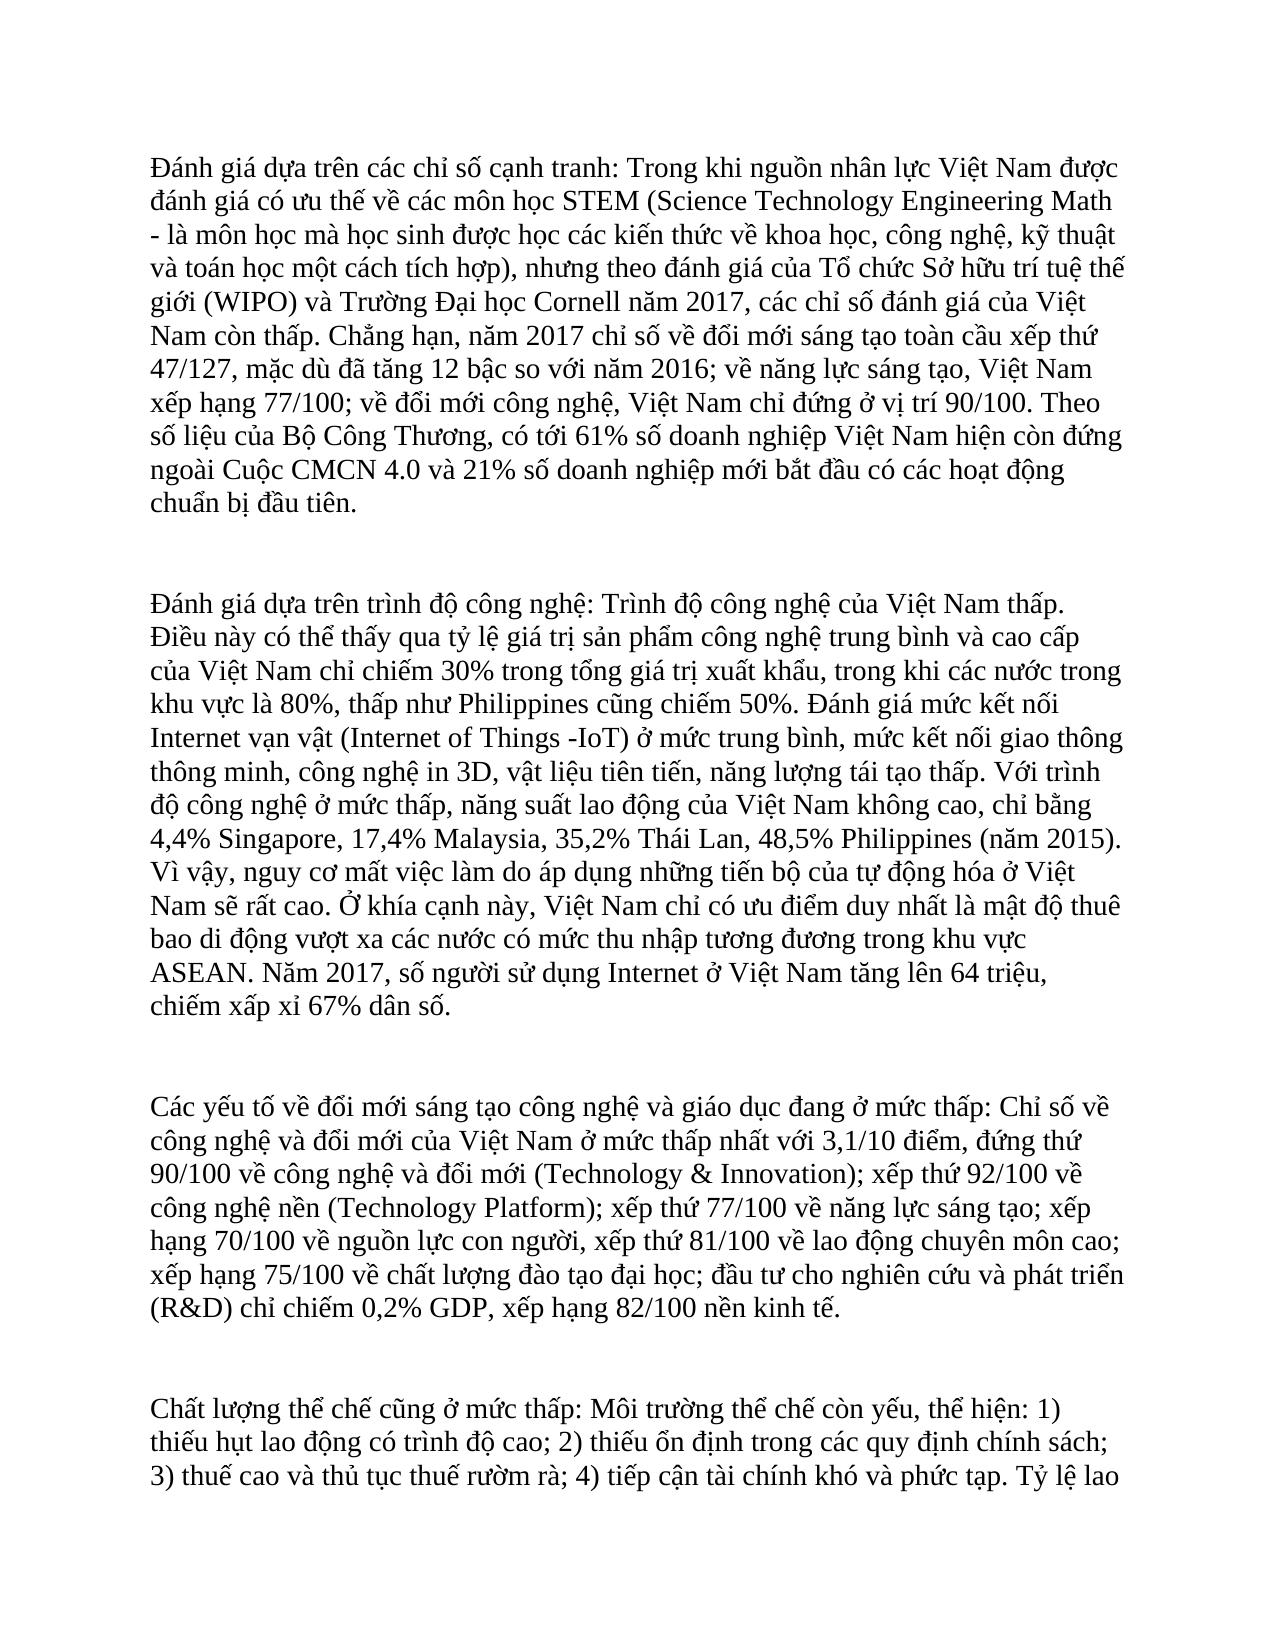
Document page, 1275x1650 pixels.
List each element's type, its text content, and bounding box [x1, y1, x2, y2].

text Đánh giá dựa trên trình độ công nghệ: Trình độ công nghệ của Việt Nam thấp. Điều này có thể thấy qua tỷ lệ giá trị sản phẩm công nghệ trung bình và cao cấp của Việt Nam chỉ chiếm 30% trong tổng giá trị xuất khẩu, trong khi các nước trong khu vực là 80%, thấp như Philippines cũng chiếm 50%. Đánh giá mức kết nối Internet vạn vật (Internet of Things -IoT) ở mức trung bình, mức kết nối giao thông thông minh, công nghệ in 3D, vật liệu tiên tiến, năng lượng tái tạo thấp. Với trình độ công nghệ ở mức thấp, năng suất lao động của Việt Nam không cao, chỉ bằng 4,4% Singapore, 17,4% Malaysia, 35,2% Thái Lan, 48,5% Philippines (năm 2015). Vì vậy, nguy cơ mất việc làm do áp dụng những tiến bộ của tự động hóa ở Việt Nam sẽ rất cao. Ở khía cạnh này, Việt Nam chỉ có ưu điểm duy nhất là mật độ thuê bao di động vượt xa các nước có mức thu nhập tương đương trong khu vực ASEAN. Năm 2017, số người sử dụng Internet ở Việt Nam tăng lên 64 triệu, chiếm xấp xỉ 67% dân số. [150, 586, 1125, 1022]
text Đánh giá dựa trên các chỉ số cạnh tranh: Trong khi nguồn nhân lực Việt Nam được đánh giá có ưu thế về các môn học STEM (Science Technology Engineering Math - là môn học mà học sinh được học các kiến thức về khoa học, công nghệ, kỹ thuật và toán học một cách tích hợp), nhưng theo đánh giá của Tổ chức Sở hữu trí tuệ thế giới (WIPO) và Trường Đại học Cornell năm 2017, các chỉ số đánh giá của Việt Nam còn thấp. Chẳng hạn, năm 2017 chỉ số về đổi mới sáng tạo toàn cầu xếp thứ 47/127, mặc dù đã tăng 12 bậc so với năm 2016; về năng lực sáng tạo, Việt Nam xếp hạng 77/100; về đổi mới công nghệ, Việt Nam chỉ đứng ở vị trí 90/100. Theo số liệu của Bộ Công Thương, có tới 61% số doanh nghiệp Việt Nam hiện còn đứng ngoài Cuộc CMCN 4.0 và 21% số doanh nghiệp mới bắt đầu có các hoạt động chuẩn bị đầu tiên. [150, 150, 1125, 519]
text Các yếu tố về đổi mới sáng tạo công nghệ và giáo dục đang ở mức thấp: Chỉ số về công nghệ và đổi mới của Việt Nam ở mức thấp nhất với 3,1/10 điểm, đứng thứ 90/100 về công nghệ và đổi mới (Technology & Innovation); xếp thứ 92/100 về công nghệ nền (Technology Platform); xếp thứ 77/100 về năng lực sáng tạo; xếp hạng 70/100 về nguồn lực con người, xếp thứ 81/100 về lao động chuyên môn cao; xếp hạng 75/100 về chất lượng đào tạo đại học; đầu tư cho nghiên cứu và phát triển (R&D) chỉ chiếm 0,2% GDP, xếp hạng 82/100 nền kinh tế. [150, 1089, 1125, 1324]
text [150, 1391, 1125, 1492]
